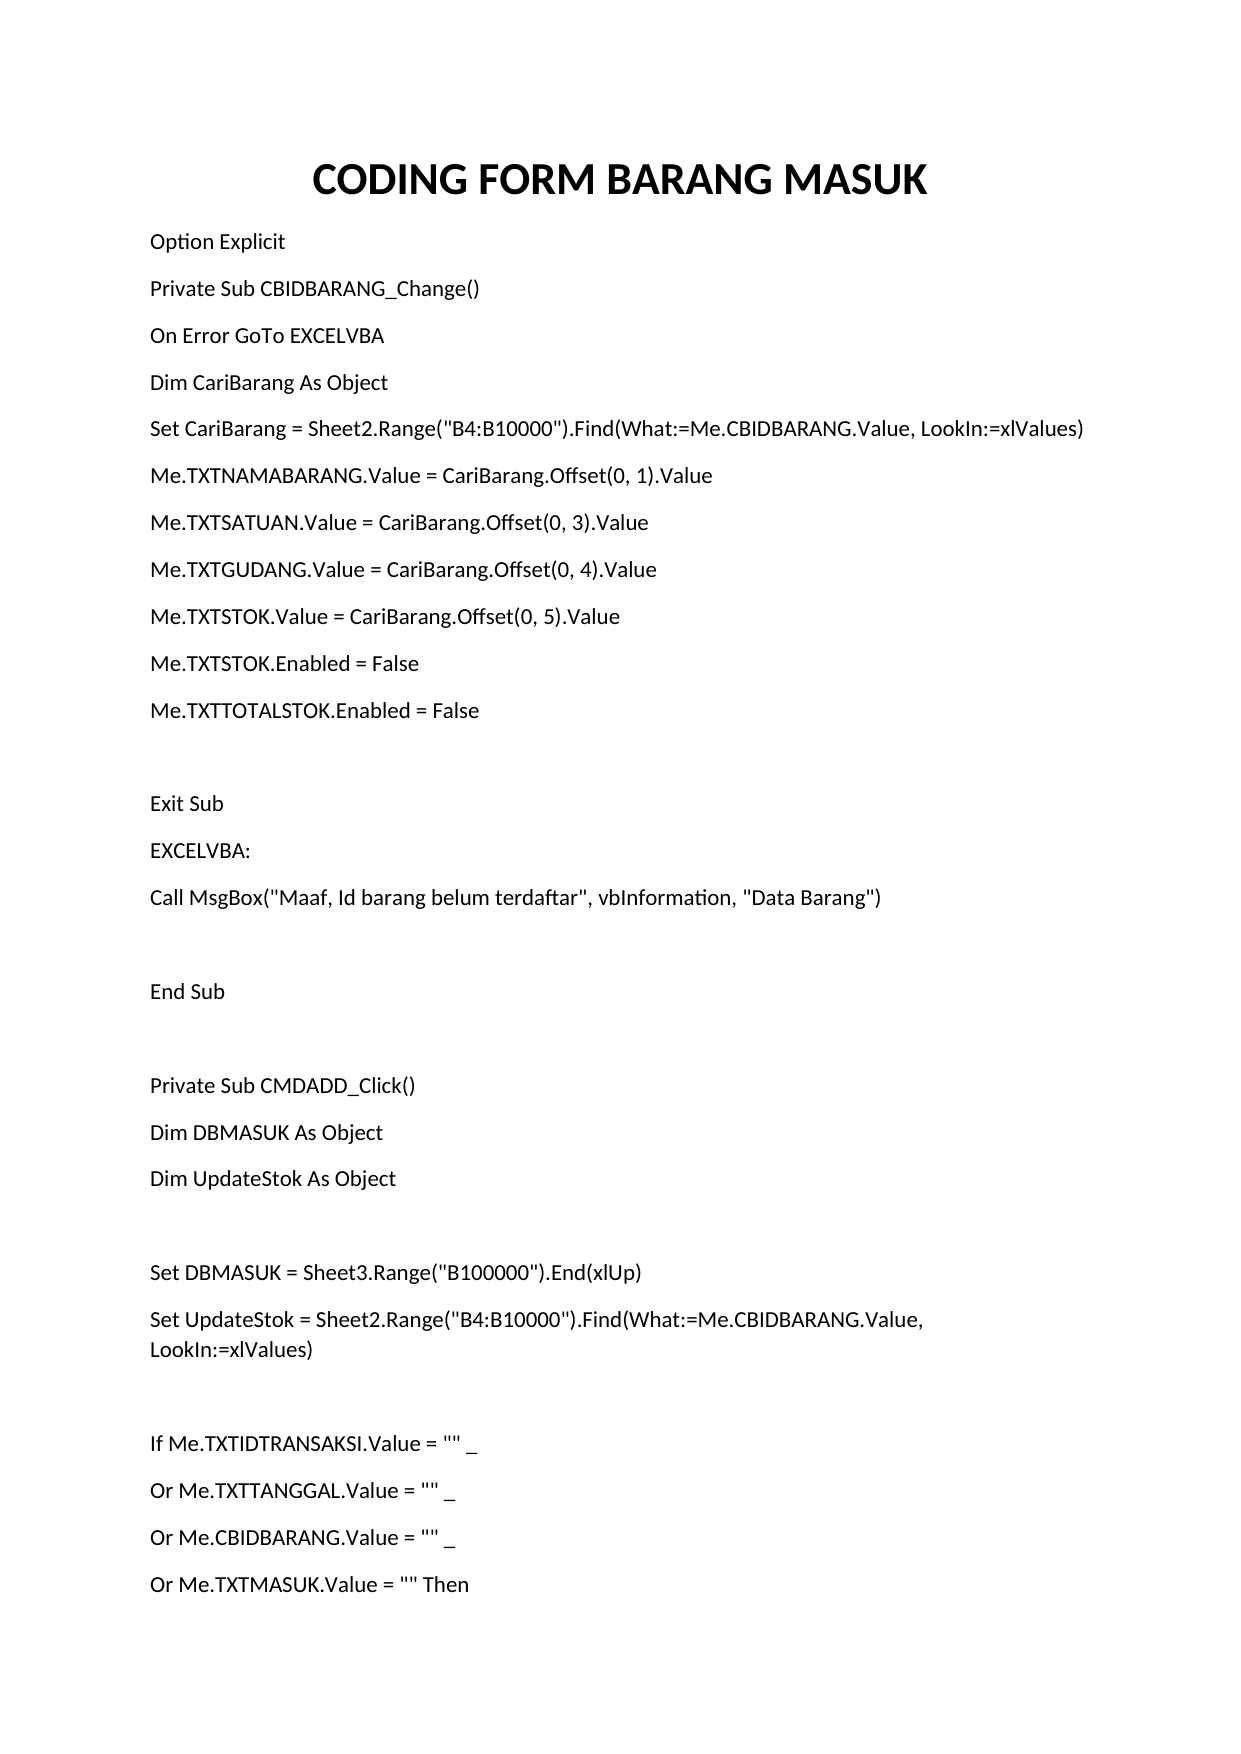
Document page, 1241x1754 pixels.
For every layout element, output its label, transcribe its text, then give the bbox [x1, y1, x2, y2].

text Me.TXTSTOK.Value = CariBarang.Offset(0, 5).Value [150, 602, 1090, 630]
text Private Sub CBIDBARANG_Change() [150, 274, 1090, 302]
text Set UpdateStok = Sheet2.Range("B4:B10000").Find(What:=Me.CBIDBARANG.Value, LookIn:=xlValues) [150, 1305, 1090, 1363]
text Or Me.TXTMASUK.Value = "" Then [150, 1570, 1090, 1598]
text Set CariBarang = Sheet2.Range("B4:B10000").Find(What:=Me.CBIDBARANG.Value, LookIn:=xlValues) [150, 414, 1090, 442]
text Me.TXTGUDANG.Value = CariBarang.Offset(0, 4).Value [150, 555, 1090, 583]
text Dim CariBarang As Object [150, 368, 1090, 396]
text Dim DBMASUK As Object [150, 1118, 1090, 1146]
text Exit Sub [150, 789, 1090, 817]
text Private Sub CMDADD_Click() [150, 1071, 1090, 1099]
text Or Me.CBIDBARANG.Value = "" _ [150, 1523, 1090, 1551]
text EXCELVBA: [150, 836, 1090, 864]
text Me.TXTSTOK.Enabled = False [150, 649, 1090, 677]
text End Sub [150, 977, 1090, 1005]
text Dim UpdateStok As Object [150, 1164, 1090, 1192]
text Me.TXTTOTALSTOK.Enabled = False [150, 696, 1090, 724]
text Me.TXTSATUAN.Value = CariBarang.Offset(0, 3).Value [150, 508, 1090, 536]
text Option Explicit [150, 227, 1090, 255]
text Call MsgBox("Maaf, Id barang belum terdaftar", vbInformation, "Data Barang") [150, 883, 1090, 911]
text CODING FORM BARANG MASUK [150, 150, 1090, 206]
text Me.TXTNAMABARANG.Value = CariBarang.Offset(0, 1).Value [150, 461, 1090, 489]
text Set DBMASUK = Sheet3.Range("B100000").End(xlUp) [150, 1258, 1090, 1286]
text If Me.TXTIDTRANSAKSI.Value = "" _ [150, 1429, 1090, 1457]
text On Error GoTo EXCELVBA [150, 321, 1090, 349]
text Or Me.TXTTANGGAL.Value = "" _ [150, 1476, 1090, 1504]
